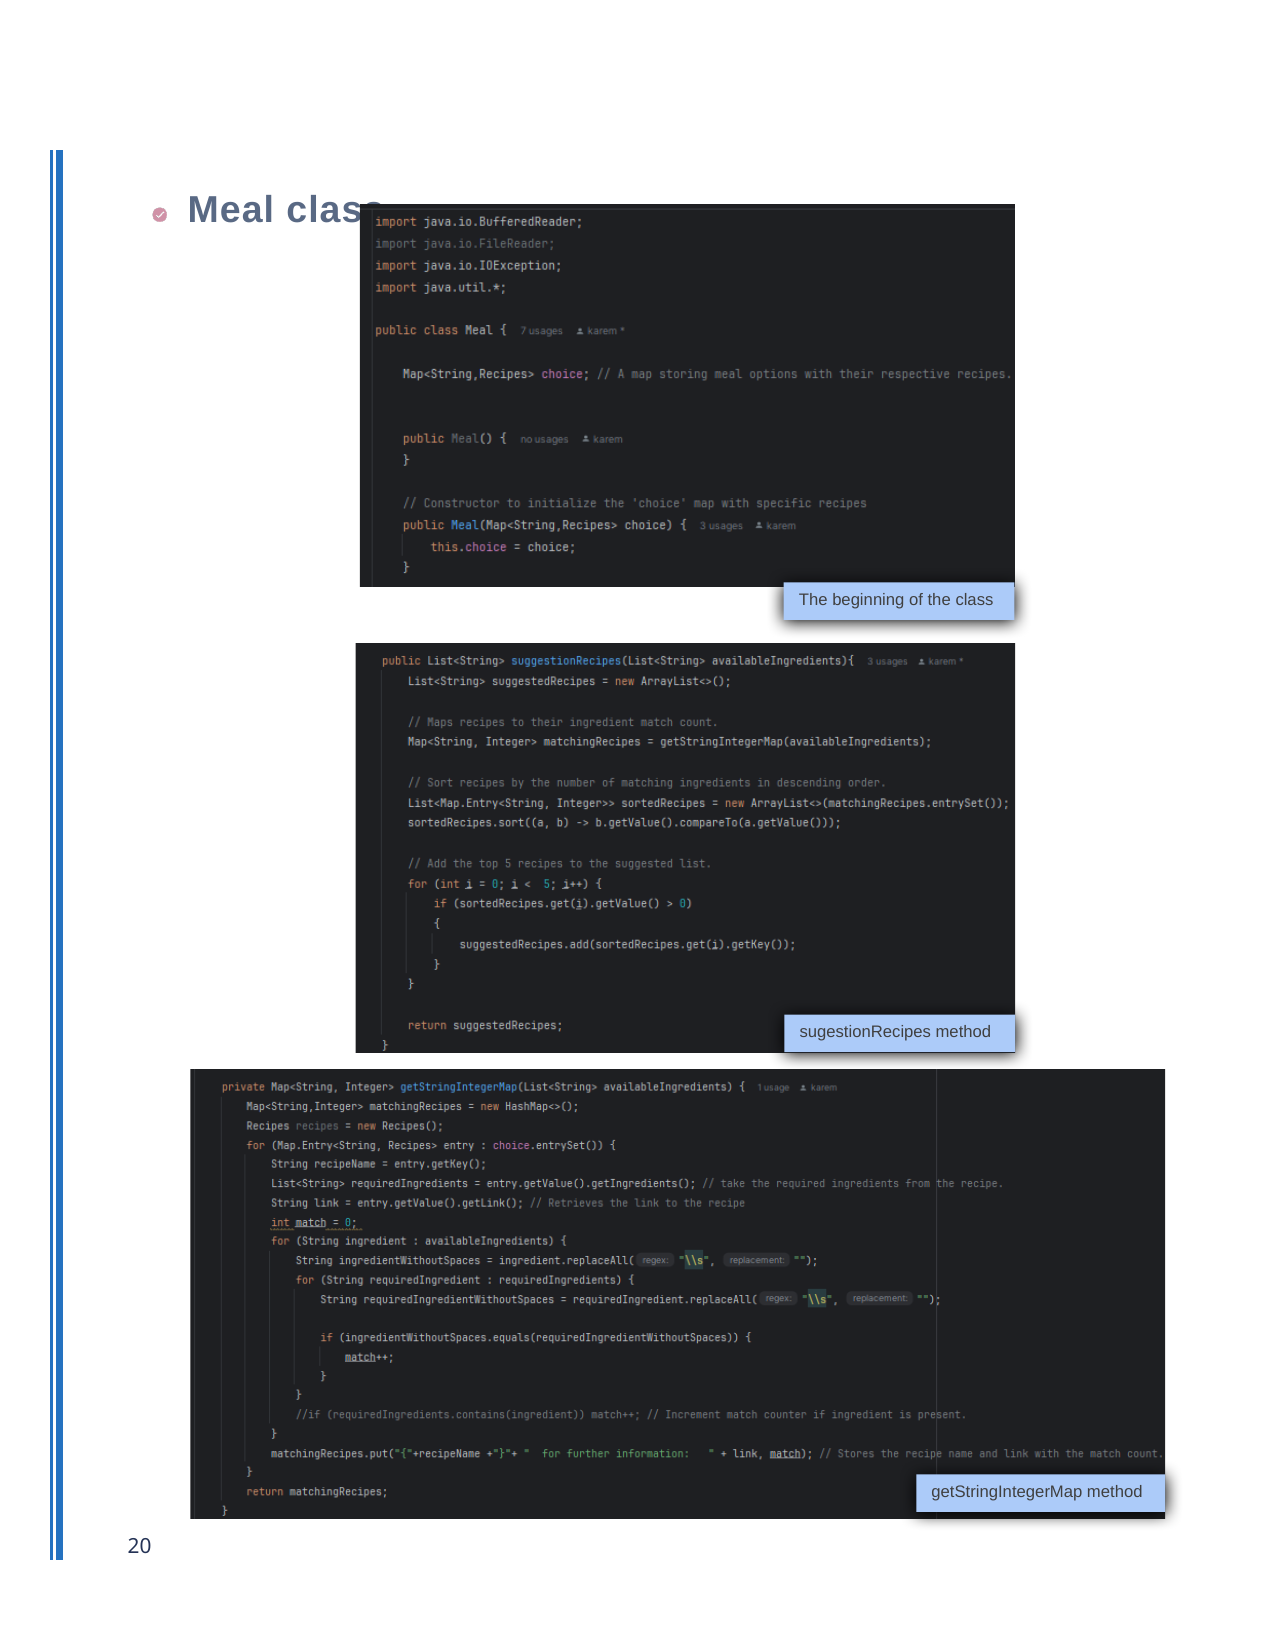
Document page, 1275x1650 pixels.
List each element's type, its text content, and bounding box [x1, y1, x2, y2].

picture [359, 204, 1015, 587]
picture [151, 206, 168, 223]
picture [190, 1069, 1166, 1519]
text Meal class [150, 187, 1125, 231]
picture [355, 643, 1016, 1053]
